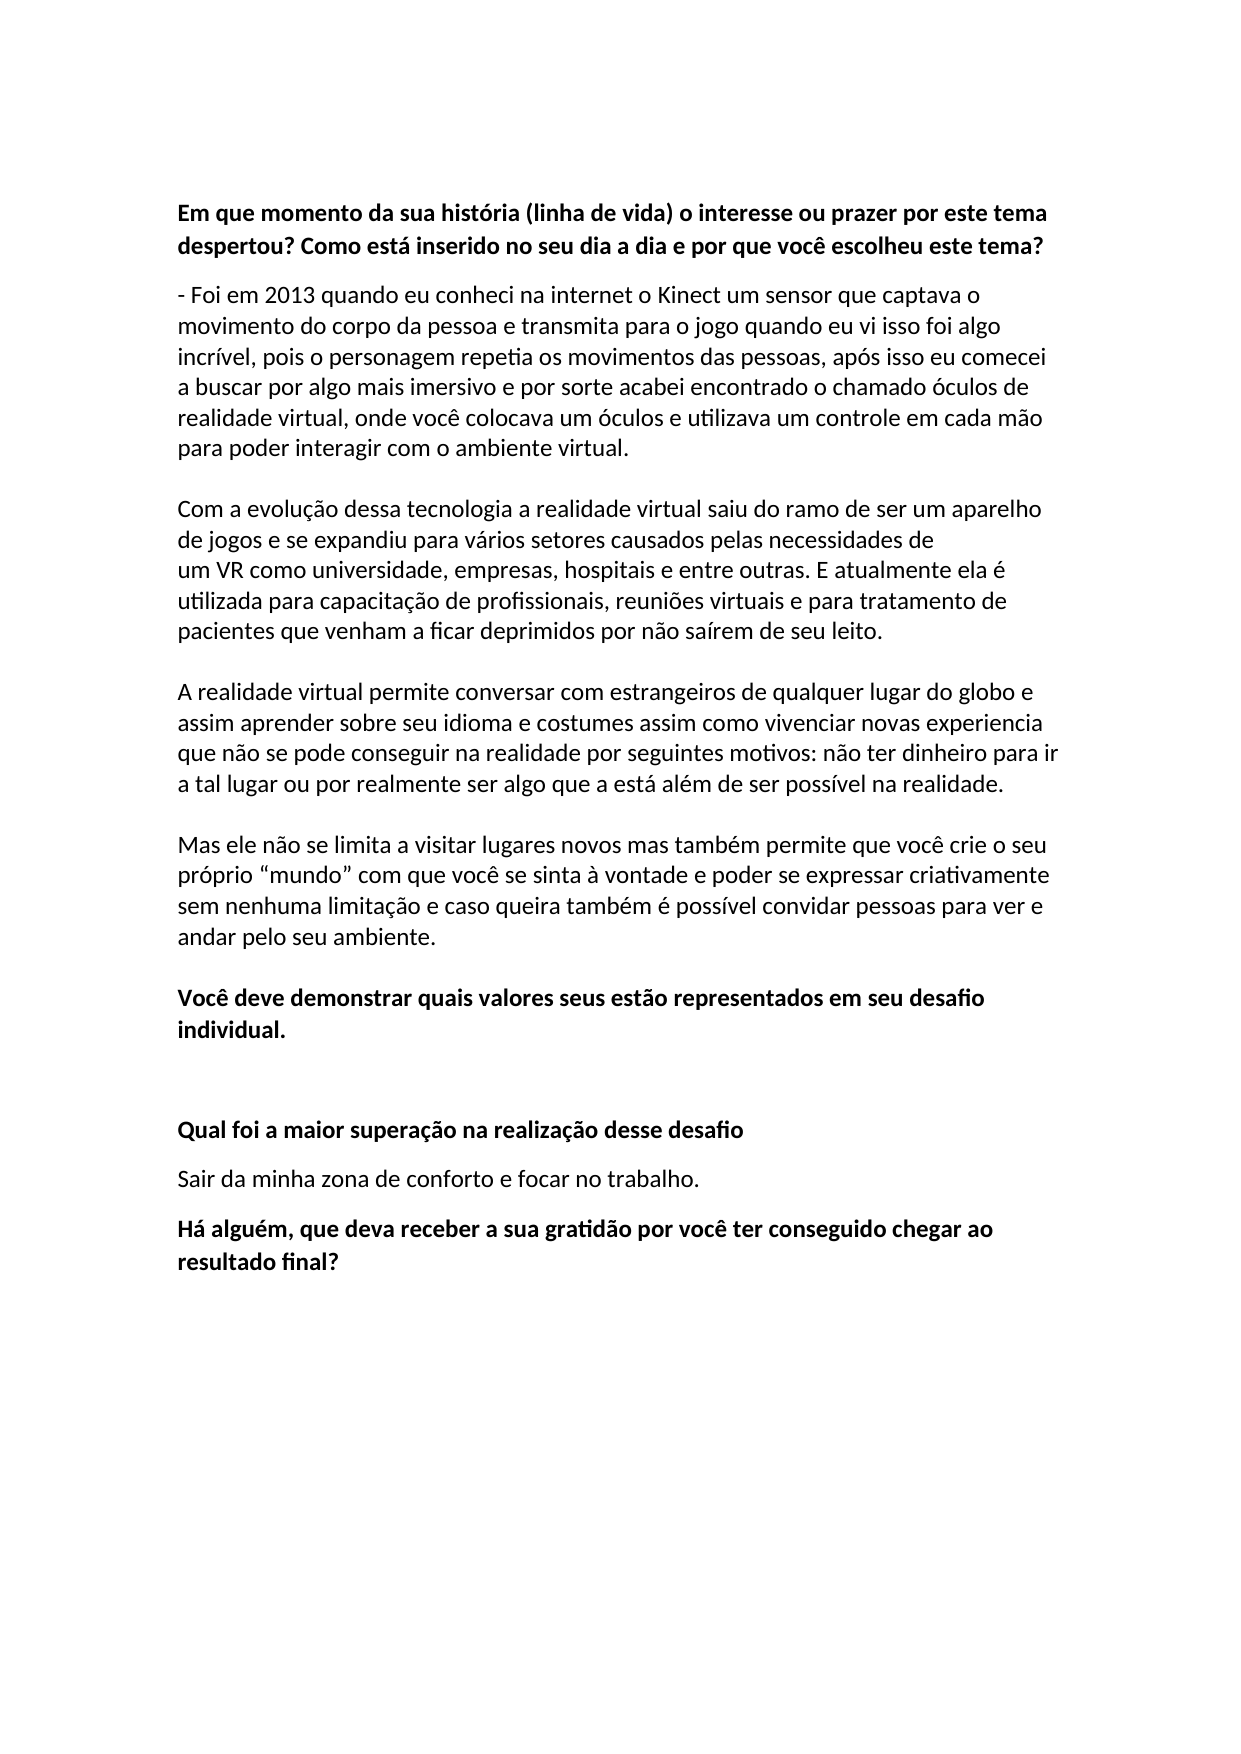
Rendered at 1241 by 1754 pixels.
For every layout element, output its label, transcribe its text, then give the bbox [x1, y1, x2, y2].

text Há alguém, que deva receber a sua gratidão por você ter conseguido chegar ao resultado final? [177, 1213, 1063, 1276]
text Em que momento da sua história (linha de vida) o interesse ou prazer por este tema despertou? Como está inserido no seu dia a dia e por que você escolheu este tema? [177, 197, 1063, 261]
text A realidade virtual permite conversar com estrangeiros de qualquer lugar do globo e assim aprender sobre seu idioma e costumes assim como vivenciar novas experiencia que não se pode conseguir na realidade por seguintes motivos: não ter dinheiro para ir a tal lugar ou por realmente ser algo que a está além de ser possível na realidade. [177, 646, 1063, 798]
text Com a evolução dessa tecnologia a realidade virtual saiu do ramo de ser um aparelho de jogos e se expandiu para vários setores causados pelas necessidades de um VR como universidade, empresas, hospitais e entre outras. E atualmente ela é utilizada para capacitação de profissionais, reuniões virtuais e para tratamento de pacientes que venham a ficar deprimidos por não saírem de seu leito. [177, 463, 1063, 646]
text Sair da minha zona de conforto e focar no trabalho. [177, 1163, 1063, 1194]
text Você deve demonstrar quais valores seus estão representados em seu desafio individual. [177, 982, 1063, 1045]
text - Foi em 2013 quando eu conheci na internet o Kinect um sensor que captava o movimento do corpo da pessoa e transmita para o jogo quando eu vi isso foi algo incrível, pois o personagem repetia os movimentos das pessoas, após isso eu comecei a buscar por algo mais imersivo e por sorte acabei encontrado o chamado óculos de realidade virtual, onde você colocava um óculos e utilizava um controle em cada mão para poder interagir com o ambiente virtual. [177, 280, 1063, 463]
text Qual foi a maior superação na realização desse desafio [177, 1114, 1063, 1144]
text Mas ele não se limita a visitar lugares novos mas também permite que você crie o seu próprio “mundo” com que você se sinta à vontade e poder se expressar criativamente sem nenhuma limitação e caso queira também é possível convidar pessoas para ver e andar pelo seu ambiente. [177, 798, 1063, 951]
